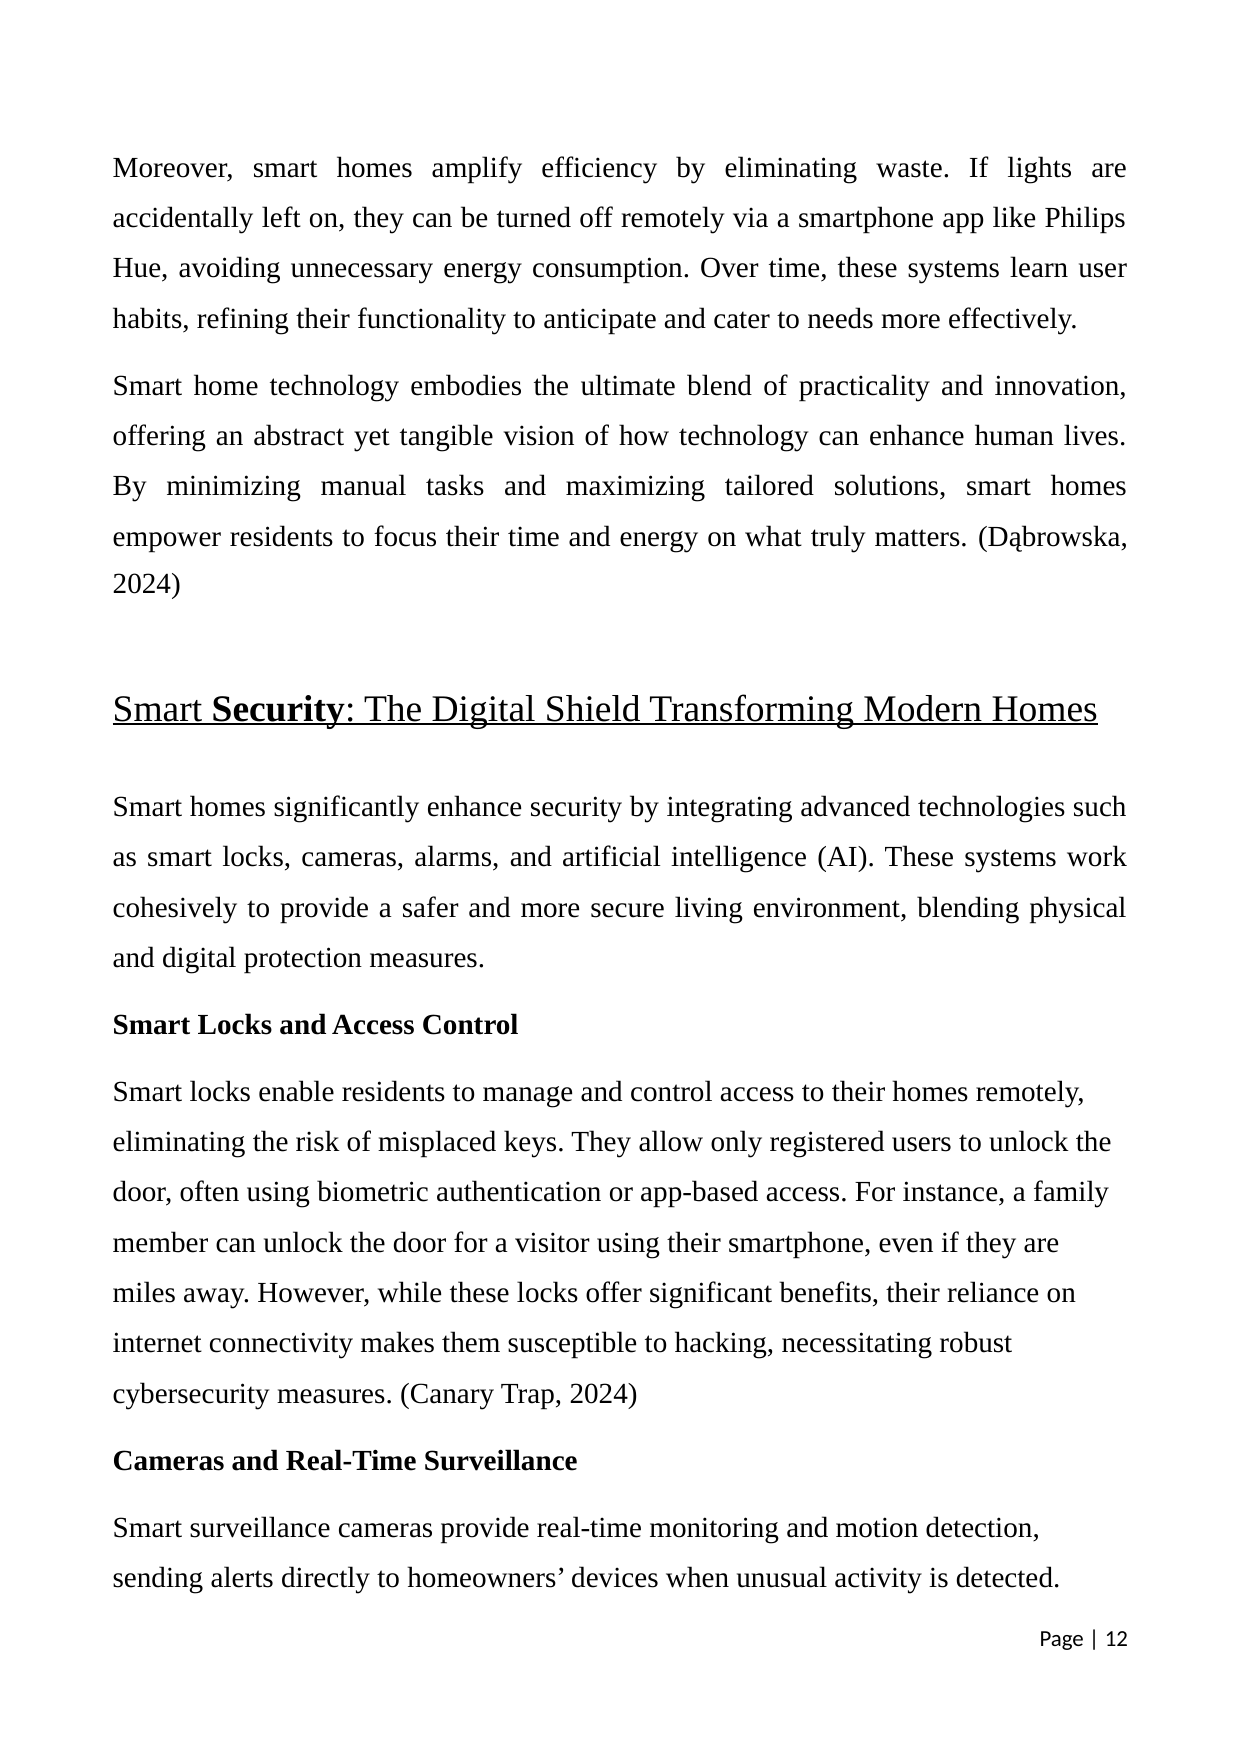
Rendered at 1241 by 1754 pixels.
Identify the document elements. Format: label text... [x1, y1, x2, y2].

text Smart Security: The Digital Shield Transforming Modern Homes [112, 686, 1128, 729]
text Smart locks enable residents to manage and control access to their homes remotely, eliminating the risk of misplaced keys. They allow only registered users to unlock the door, often using biometric authentication or app-based access. For instance, a family member can unlock the door for a visitor using their smartphone, even if they are miles away. However, while these locks offer significant benefits, their reliance on internet connectivity makes them susceptible to hacking, necessitating robust cybersecurity measures. [112, 1074, 1128, 1409]
text Smart Locks and Access Control [112, 1007, 1128, 1041]
text Smart home technology embodies the ultimate blend of practicality and innovation, offering an abstract yet tangible vision of how technology can enhance human lives. By minimizing manual tasks and maximizing tailored solutions, smart homes empower residents to focus their time and energy on what truly matters. [112, 368, 1128, 600]
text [112, 1510, 1128, 1594]
text Smart homes significantly enhance security by integrating advanced technologies such as smart locks, cameras, alarms, and artificial intelligence (AI). These systems work cohesively to provide a safer and more secure living environment, blending physical and digital protection measures. [112, 789, 1128, 973]
text Moreover, smart homes amplify efficiency by eliminating waste. If lights are accidentally left on, they can be turned off remotely via a smartphone app like Philips Hue, avoiding unnecessary energy consumption. Over time, these systems learn user habits, refining their functionality to anticipate and cater to needs more effectively. [112, 150, 1128, 334]
text Cameras and Real-Time Surveillance [112, 1443, 1128, 1476]
